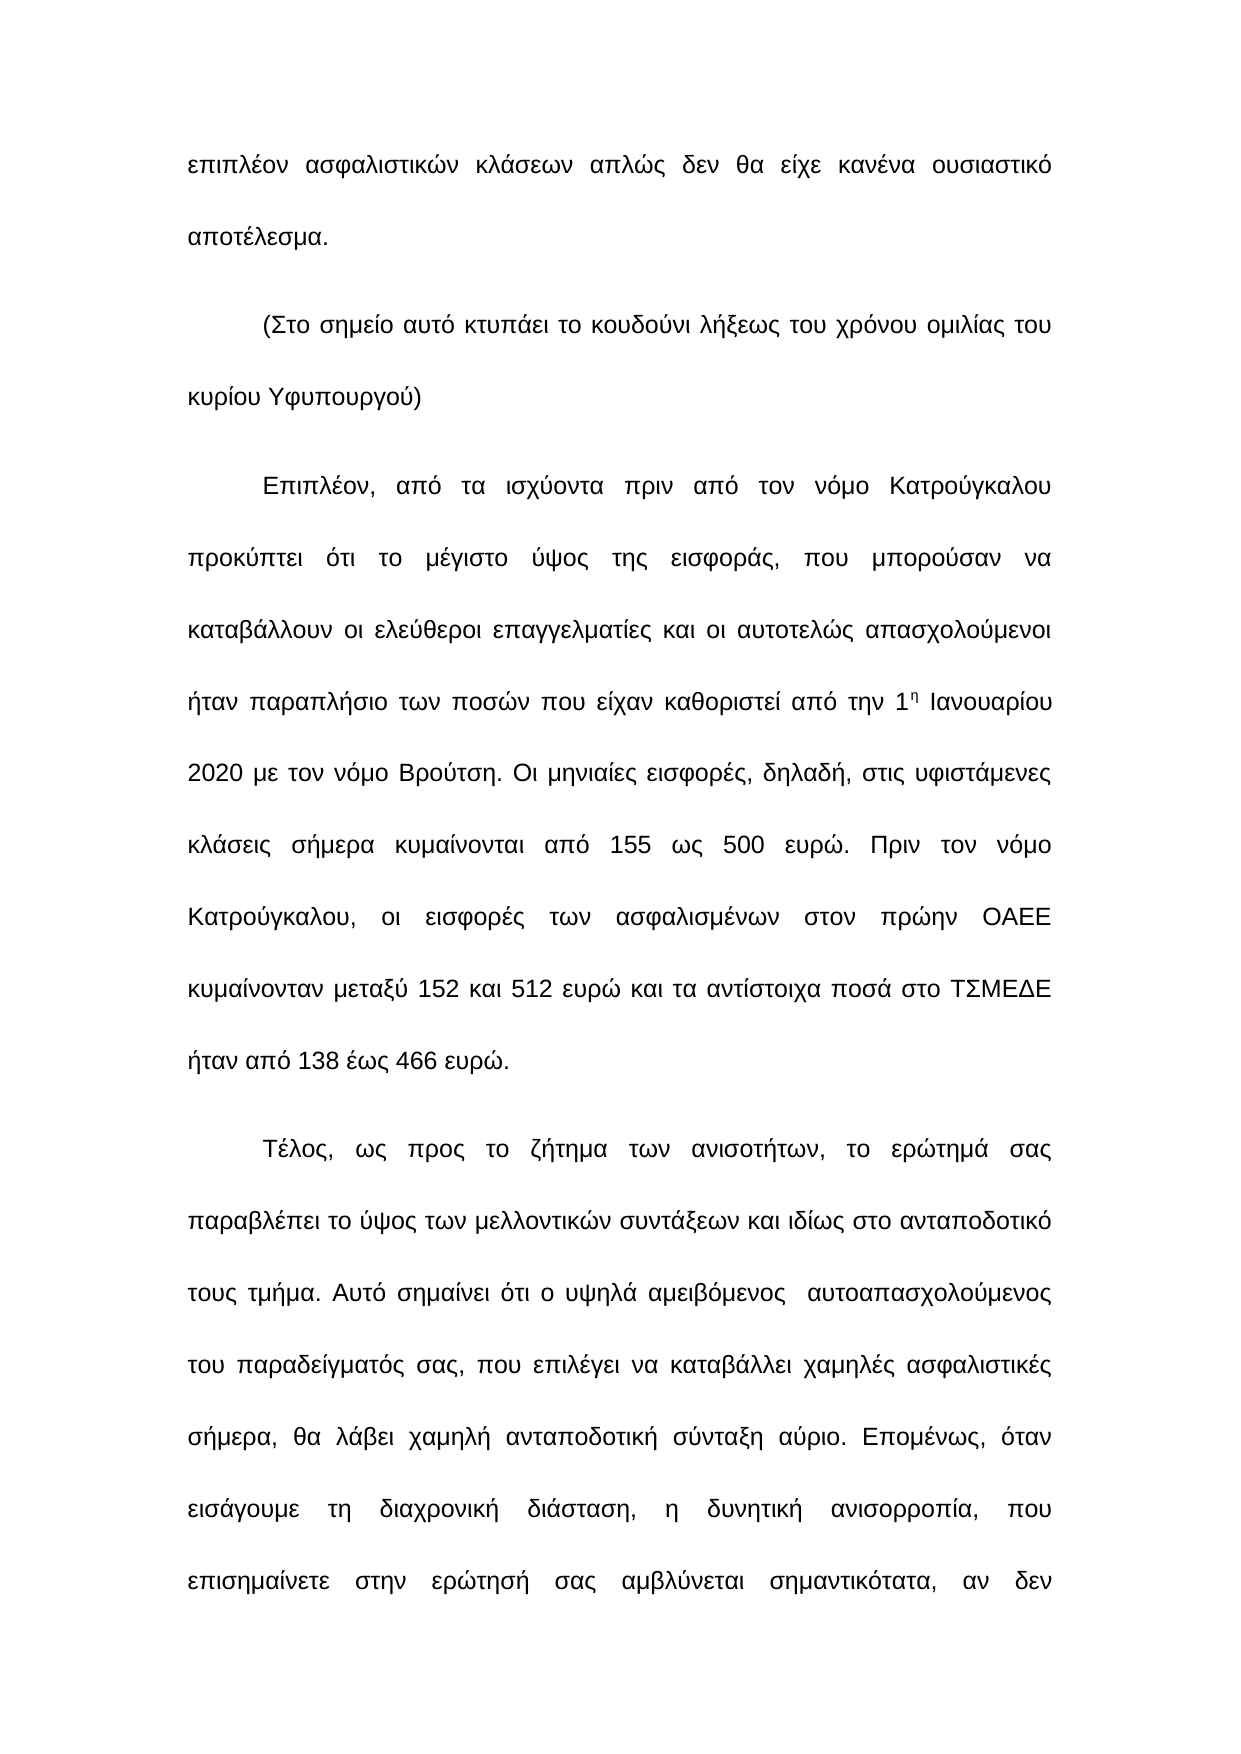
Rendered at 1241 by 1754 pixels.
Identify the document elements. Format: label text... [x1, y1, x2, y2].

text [187, 1134, 1053, 1594]
text (Στο σημείο αυτό κτυπάει το κουδούνι λήξεως του χρόνου ομιλίας του κυρίου Υφυπουργού) [187, 310, 1053, 411]
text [187, 150, 1053, 251]
text Επιπλέον, από τα ισχύοντα πριν από τον νόμο Κατρούγκαλου προκύπτει ότι το μέγιστο ύψος της εισφοράς, που μπορούσαν να καταβάλλουν οι ελεύθεροι επαγγελματίες και οι αυτοτελώς απασχολούμενοι ήταν παραπλήσιο των ποσών που είχαν καθοριστεί από την 1η Ιανουαρίου 2020 με τον νόμο Βρούτση. Οι μηνιαίες εισφορές, δηλαδή, στις υφιστάμενες κλάσεις σήμερα κυμαίνονται από 155 ως 500 ευρώ. Πριν τον νόμο Κατρούγκαλου, οι εισφορές των ασφαλισμένων στον πρώην ΟΑΕΕ κυμαίνονταν μεταξύ 152 και 512 ευρώ και τα αντίστοιχα ποσά στο ΤΣΜΕΔΕ ήταν από 138 έως 466 ευρώ. [187, 471, 1053, 1074]
